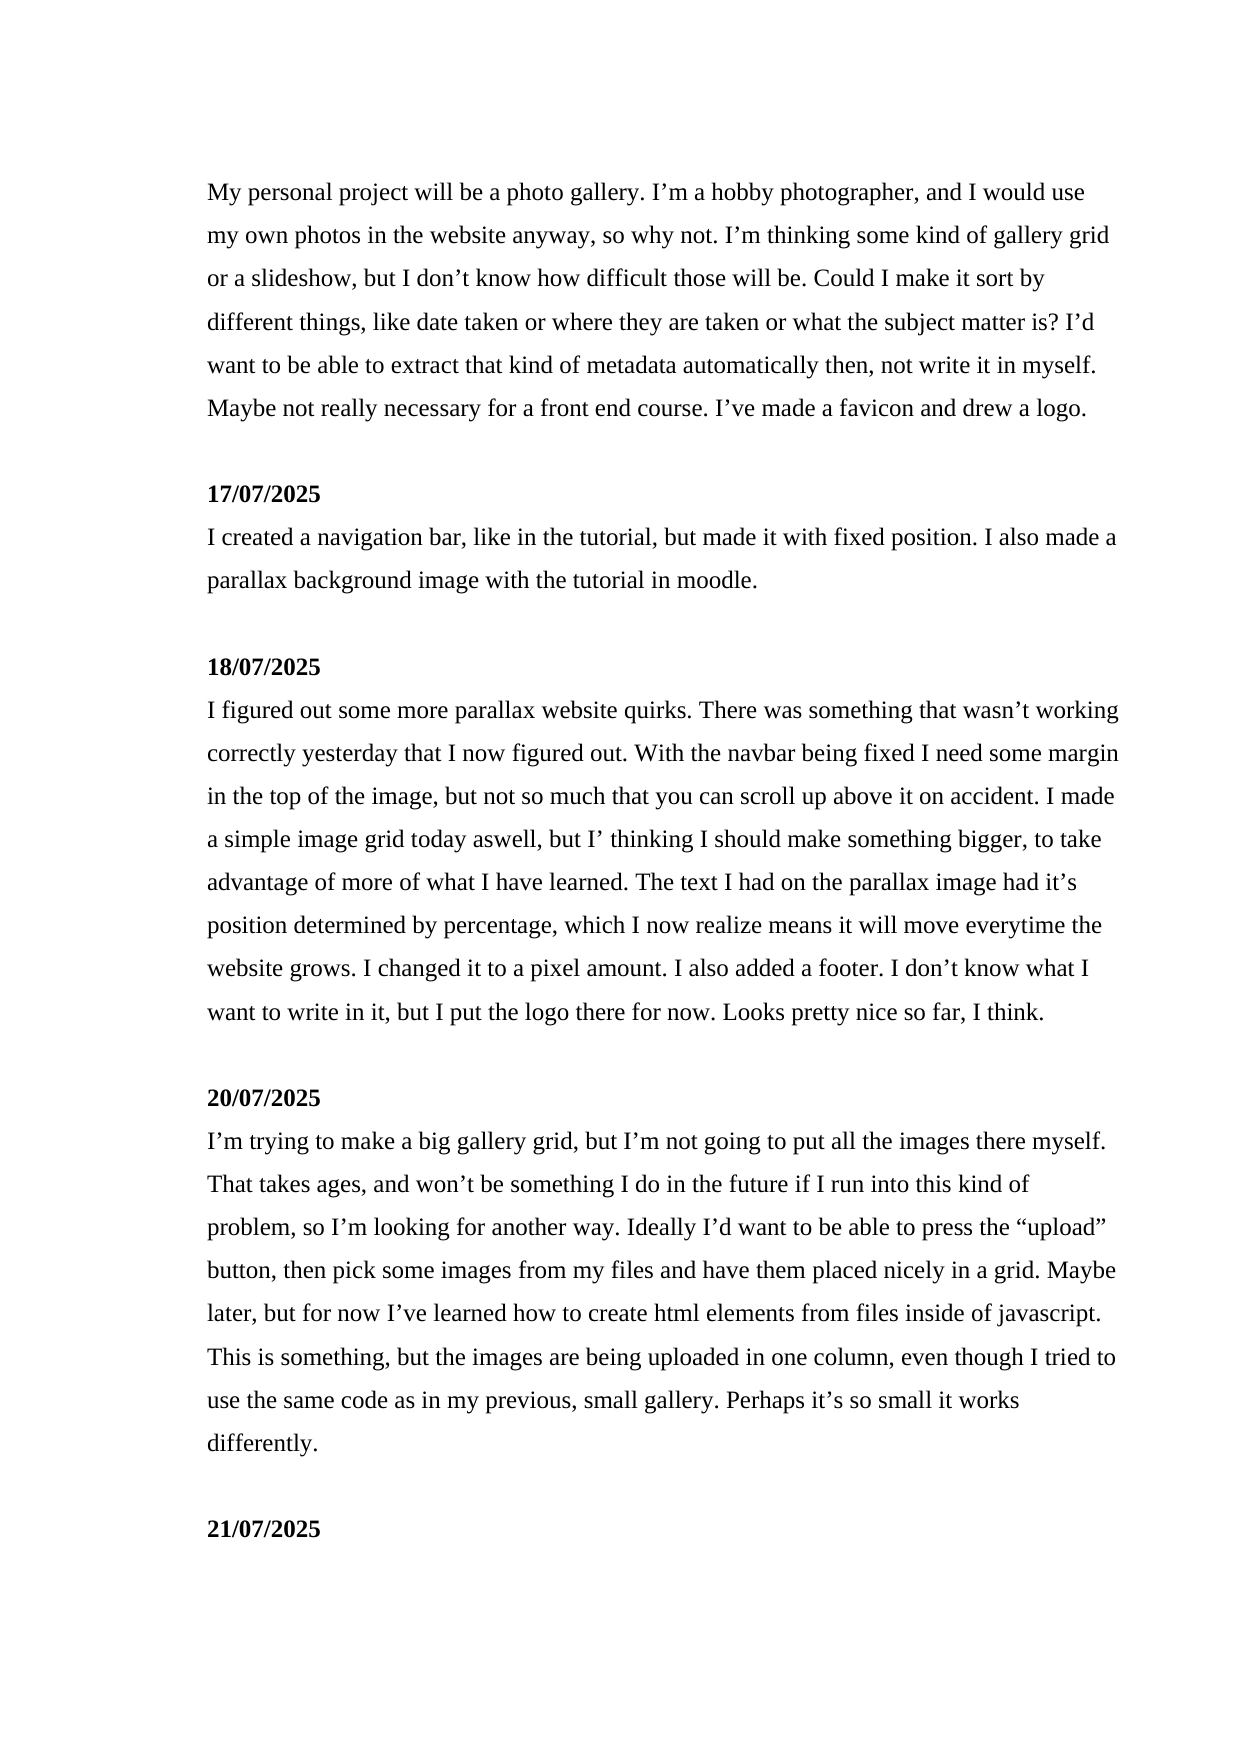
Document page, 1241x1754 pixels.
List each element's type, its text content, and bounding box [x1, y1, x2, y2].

title I figured out some more parallax website quirks. There was something that wasn’t working correctly yesterday that I now figured out. With the navbar being fixed I need some margin in the top of the image, but not so much that you can scroll up above it on accident. I made a simple image grid today aswell, but I’ thinking I should make something bigger, to take advantage of more of what I have learned. The text I had on the parallax image had it’s position determined by percentage, which I now realize means it will move everytime the website grows. I changed it to a pixel amount. I also added a footer. I don’t know what I want to write in it, but I put the logo there for now. Looks pretty nice so far, I think. [207, 695, 1122, 1025]
title 17/07/2025 [207, 479, 1122, 508]
title I created a navigation bar, like in the tutorial, but made it with fixed position. I also made a parallax background image with the tutorial in moodle. [207, 522, 1122, 594]
title My personal project will be a photo gallery. I’m a hobby photographer, and I would use my own photos in the website anyway, so why not. I’m thinking some kind of gallery grid or a slideshow, but I don’t know how difficult those will be. Could I make it sort by different things, like date taken or where they are taken or what the subject matter is? I’d want to be able to extract that kind of metadata automatically then, not write it in myself. Maybe not really necessary for a front end course. I’ve made a favicon and drew a logo. [207, 177, 1122, 422]
title 18/07/2025 [207, 652, 1122, 680]
title 20/07/2025 [207, 1083, 1122, 1112]
title 21/07/2025 [207, 1514, 1122, 1543]
title I’m trying to make a big gallery grid, but I’m not going to put all the images there myself. That takes ages, and won’t be something I do in the future if I run into this kind of problem, so I’m looking for another way. Ideally I’d want to be able to press the “upload” button, then pick some images from my files and have them placed nicely in a grid. Maybe later, but for now I’ve learned how to create html elements from files inside of javascript. This is something, but the images are being uploaded in one column, even though I tried to use the same code as in my previous, small gallery. Perhaps it’s so small it works differently. [207, 1126, 1122, 1457]
